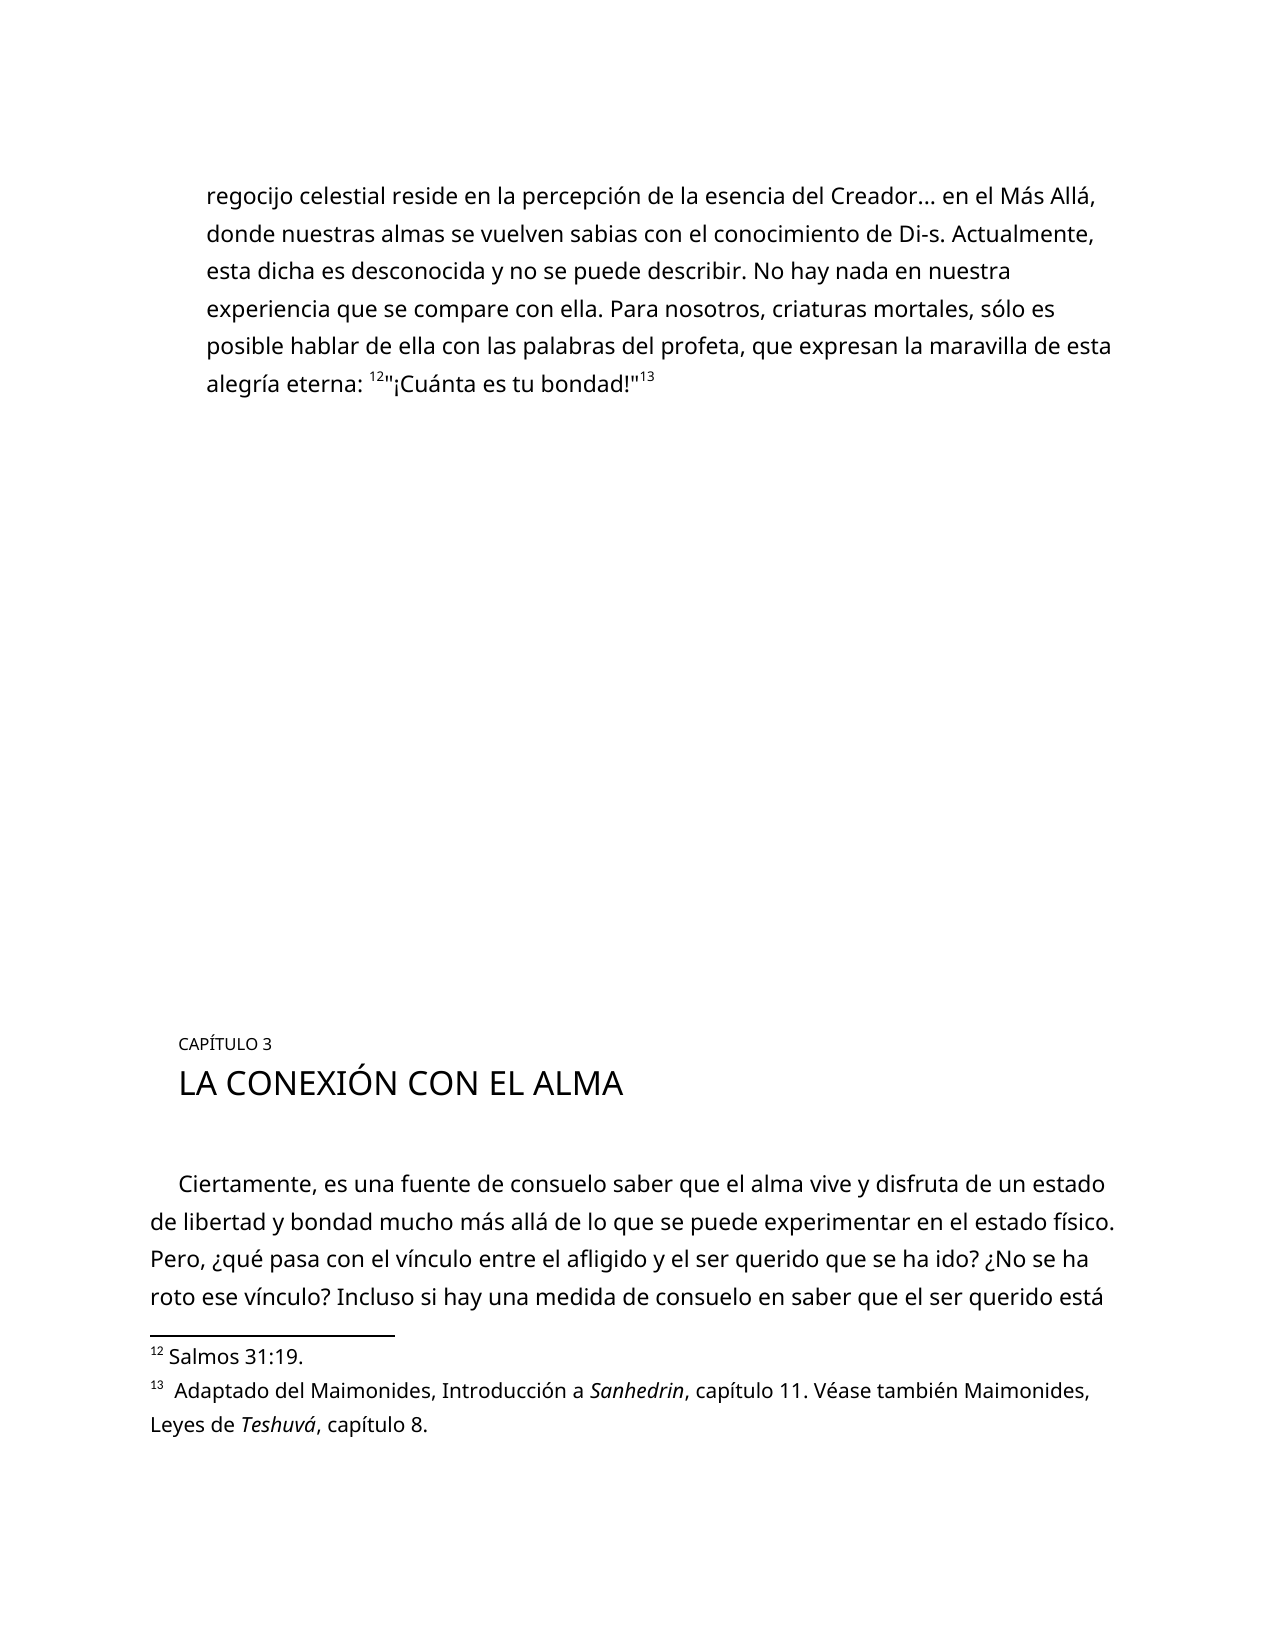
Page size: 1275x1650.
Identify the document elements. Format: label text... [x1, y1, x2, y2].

text CAPÍTULO 3 [150, 1032, 1125, 1055]
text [150, 1168, 1125, 1312]
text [206, 180, 1125, 399]
text LA CONEXIÓN CON EL ALMA [150, 1059, 1125, 1105]
